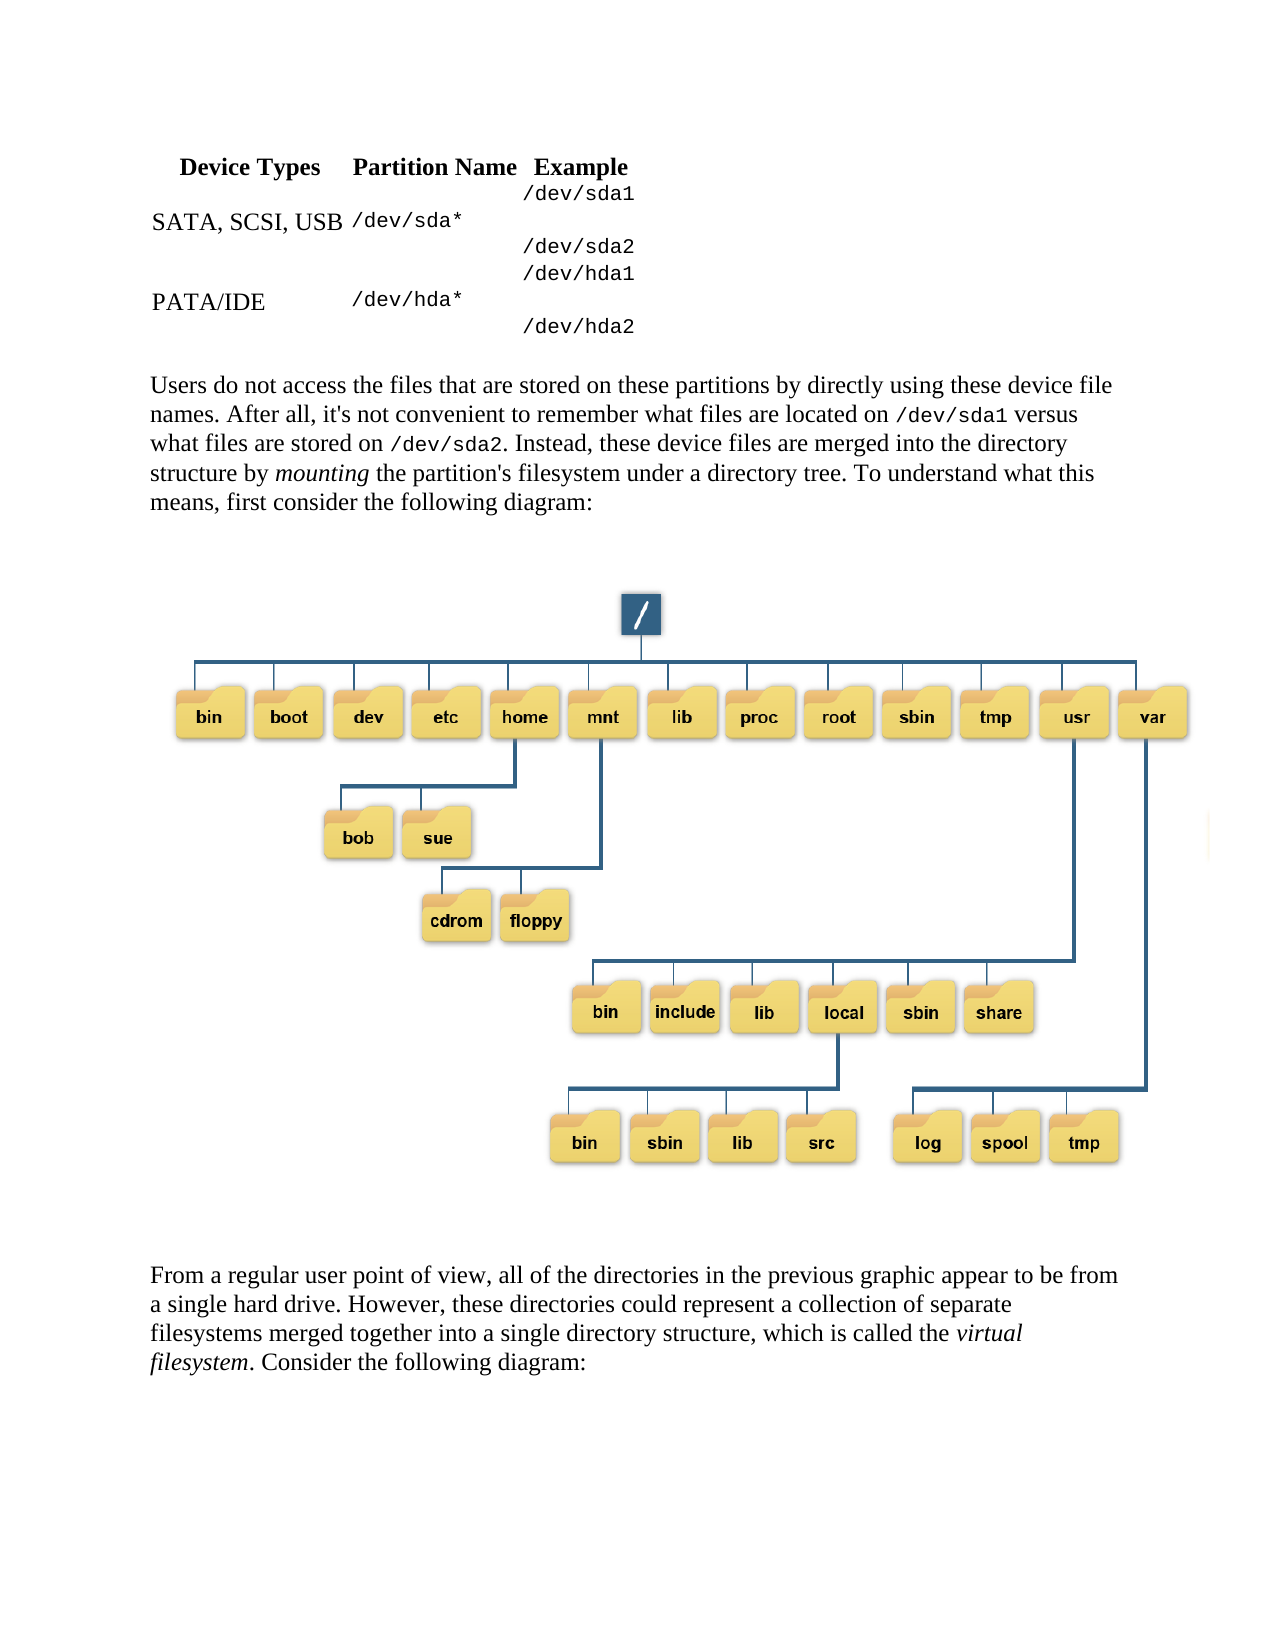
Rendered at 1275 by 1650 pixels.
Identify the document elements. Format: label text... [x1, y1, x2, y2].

picture [150, 544, 1210, 1232]
table_header Partition Name [350, 150, 520, 182]
text Users do not access the files that are stored on these partitions by directly using these device file names. After all, it's not convenient to remember what files are located on /dev/sda1 versus what files are stored on /dev/sda2. Instead, these device files are merged into the directory structure by mounting the partition's filesystem under a directory tree. To understand what this means, first consider the following diagram: [150, 370, 1125, 516]
table_cell PATA/IDE [150, 261, 349, 341]
table_cell /dev/hda1 /dev/hda2 [520, 261, 641, 341]
text From a regular user point of view, all of the directories in the previous graphic appear to be from a single hard drive. However, these directories could represent a collection of separate filesystems merged together into a single directory structure, which is called the virtual filesystem. Consider the following diagram: [150, 1261, 1125, 1376]
table_cell /dev/sda1 /dev/sda2 [520, 182, 641, 261]
table_cell SATA, SCSI, USB [150, 182, 349, 261]
table_header Example [520, 150, 641, 182]
table_cell /dev/sda* [350, 182, 520, 261]
table_header Device Types [150, 150, 349, 182]
table_cell /dev/hda* [350, 261, 520, 341]
